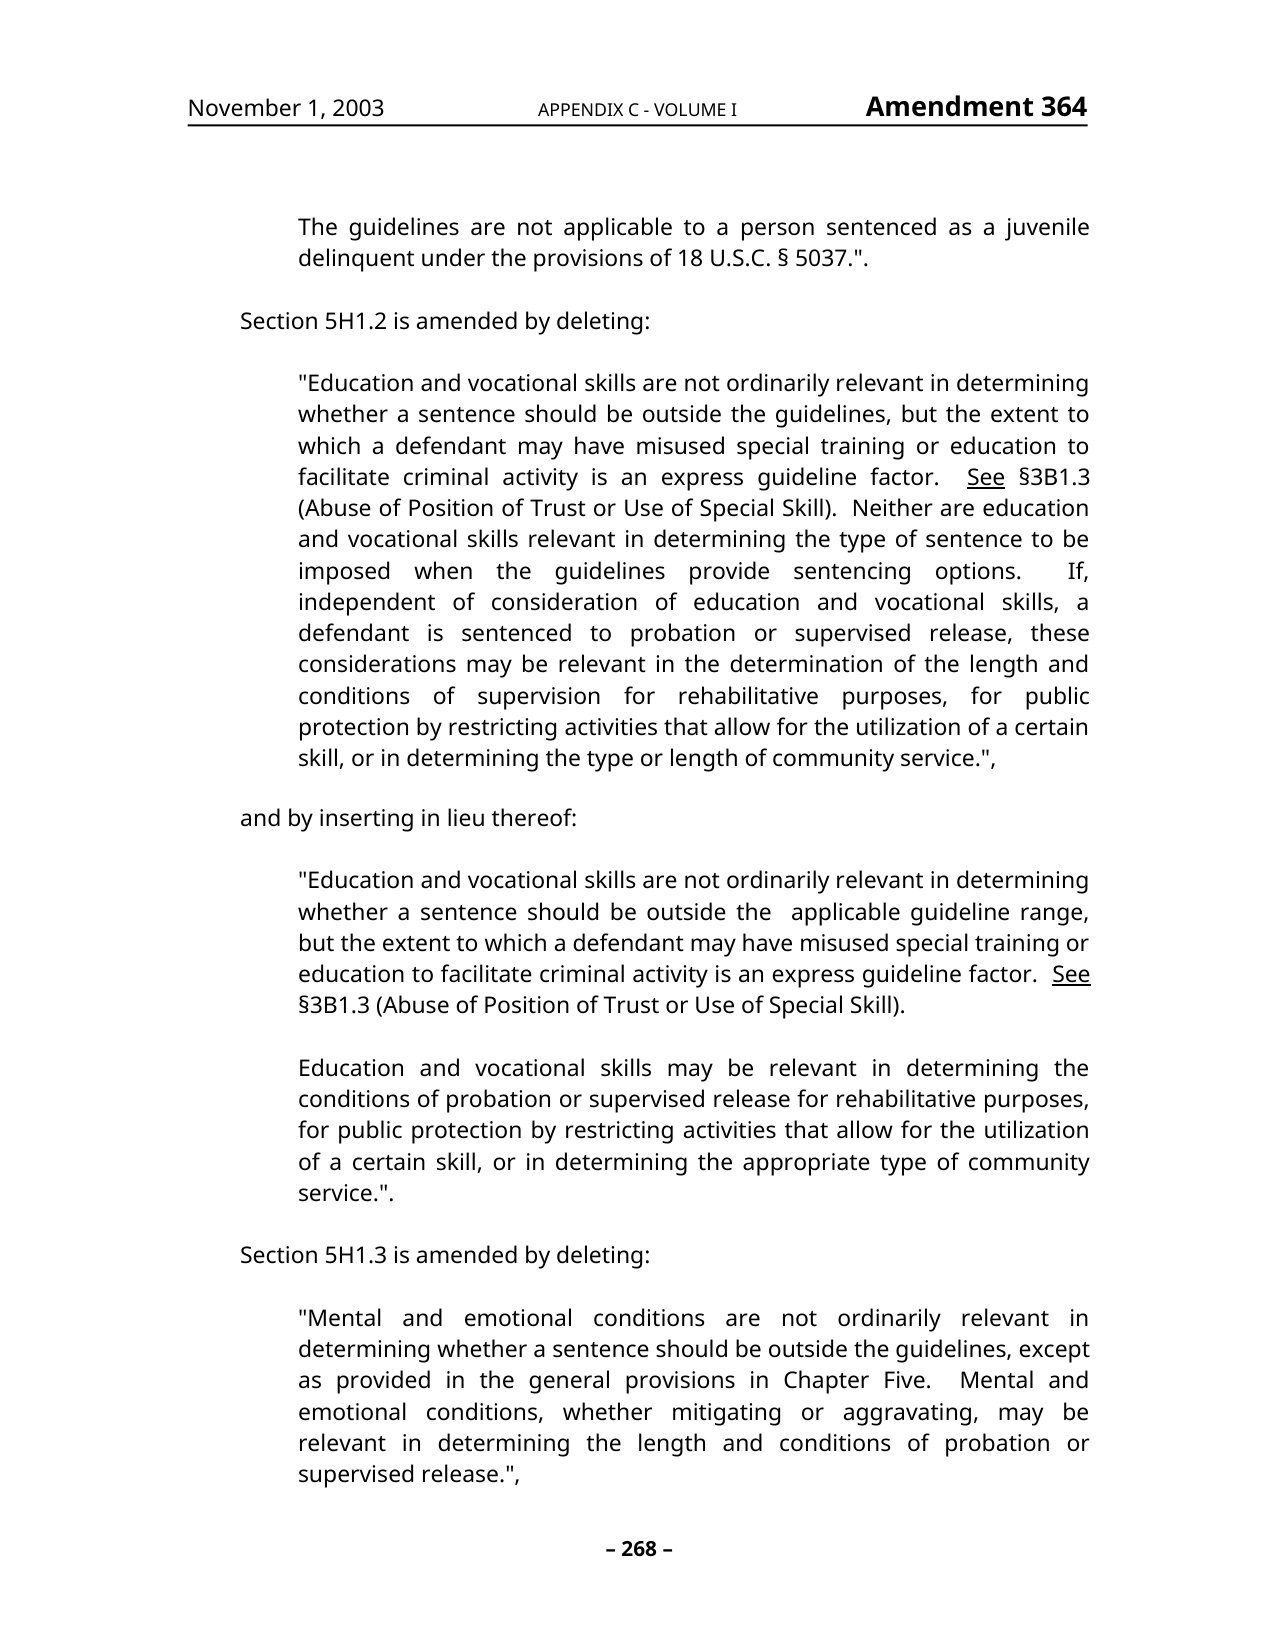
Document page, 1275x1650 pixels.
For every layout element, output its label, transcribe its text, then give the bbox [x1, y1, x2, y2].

text The guidelines are not applicable to a person sentenced as a juvenile delinquent under the provisions of 18 U.S.C. § 5037.". [298, 211, 1091, 273]
text and by inserting in lieu thereof: [240, 802, 1091, 833]
text Education and vocational skills may be relevant in determining the conditions of probation or supervised release for rehabilitative purposes, for public protection by restricting activities that allow for the utilization of a certain skill, or in determining the appropriate type of community service.". [298, 1052, 1091, 1208]
text "Education and vocational skills are not ordinarily relevant in determining whether a sentence should be outside the guidelines, but the extent to which a defendant may have misused special training or education to facilitate criminal activity is an express guideline factor. See §3B1.3 (Abuse of Position of Trust or Use of Special Skill). Neither are education and vocational skills relevant in determining the type of sentence to be imposed when the guidelines provide sentencing options. If, independent of consideration of education and vocational skills, a defendant is sentenced to probation or supervised release, these considerations may be relevant in the determination of the length and conditions of supervision for rehabilitative purposes, for public protection by restricting activities that allow for the utilization of a certain skill, or in determining the type or length of community service.", [298, 367, 1091, 773]
text "Education and vocational skills are not ordinarily relevant in determining whether a sentence should be outside the applicable guideline range, but the extent to which a defendant may have misused special training or education to facilitate criminal activity is an express guideline factor. See §3B1.3 (Abuse of Position of Trust or Use of Special Skill). [298, 864, 1091, 1021]
text Section 5H1.2 is amended by deleting: [240, 305, 1091, 336]
text Section 5H1.3 is amended by deleting: [240, 1239, 1091, 1271]
text "Mental and emotional conditions are not ordinarily relevant in determining whether a sentence should be outside the guidelines, except as provided in the general provisions in Chapter Five. Mental and emotional conditions, whether mitigating or aggravating, may be relevant in determining the length and conditions of probation or supervised release.", [298, 1302, 1091, 1489]
